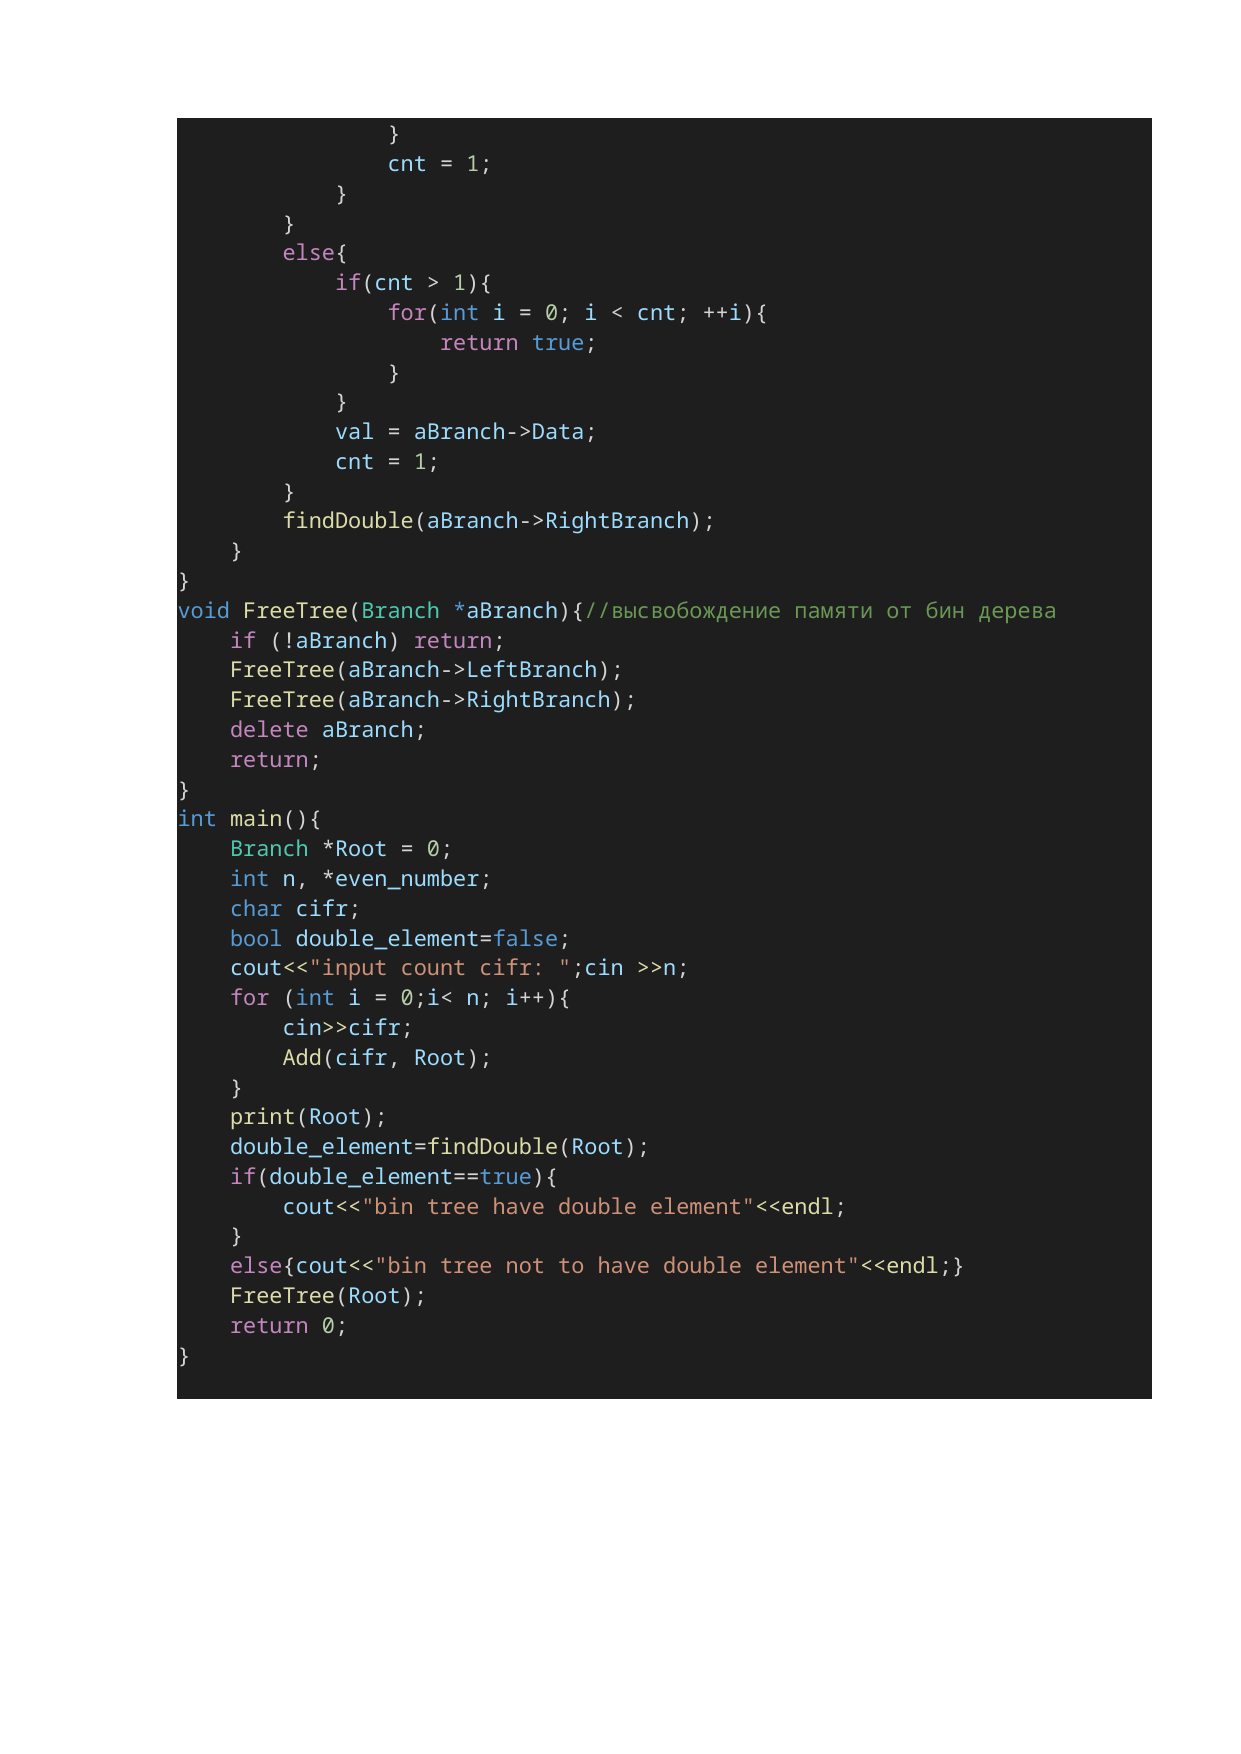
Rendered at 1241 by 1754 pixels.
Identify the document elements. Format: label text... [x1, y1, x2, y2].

text else{cout<<"bin tree not to have double element"<<endl;} [177, 1250, 1152, 1280]
text } [177, 773, 1152, 803]
text cout<<"input count cifr: ";cin >>n; [177, 952, 1152, 982]
text Add(cifr, Root); [177, 1042, 1152, 1071]
text else{ [177, 237, 1152, 267]
text delete aBranch; [177, 714, 1152, 744]
text } [177, 1071, 1152, 1101]
text } [177, 386, 1152, 416]
text cout<<"bin tree have double element"<<endl; [177, 1191, 1152, 1220]
text FreeTree(Root); [177, 1280, 1152, 1310]
text FreeTree(aBranch->LeftBranch); [177, 654, 1152, 684]
text if(cnt > 1){ [177, 267, 1152, 297]
text findDouble(aBranch->RightBranch); [177, 505, 1152, 535]
text } [177, 118, 1152, 148]
text double_element=findDouble(Root); [177, 1131, 1152, 1161]
text } [177, 207, 1152, 237]
text int n, *even_number; [177, 863, 1152, 893]
text } [177, 356, 1152, 386]
text cnt = 1; [177, 446, 1152, 476]
text } [177, 476, 1152, 505]
text char cifr; [177, 893, 1152, 922]
text if (!aBranch) return; [177, 624, 1152, 654]
text bool double_element=false; [177, 922, 1152, 952]
text val = aBranch->Data; [177, 416, 1152, 446]
text } [177, 535, 1152, 565]
text for(int i = 0; i < cnt; ++i){ [177, 297, 1152, 327]
text return true; [177, 327, 1152, 356]
text void FreeTree(Branch *aBranch){//высвобождение памяти от бин дерева [177, 595, 1152, 624]
text return; [177, 744, 1152, 773]
text for (int i = 0;i< n; i++){ [177, 982, 1152, 1012]
text Branch *Root = 0; [177, 833, 1152, 863]
text if(double_element==true){ [177, 1161, 1152, 1191]
text cin>>cifr; [177, 1012, 1152, 1042]
text int main(){ [177, 803, 1152, 833]
text cnt = 1; [177, 148, 1152, 178]
text } [177, 565, 1152, 595]
text } [177, 178, 1152, 207]
text return 0; [177, 1310, 1152, 1339]
text } [177, 1220, 1152, 1250]
text FreeTree(aBranch->RightBranch); [177, 684, 1152, 714]
text print(Root); [177, 1101, 1152, 1131]
text } [177, 1339, 1152, 1369]
